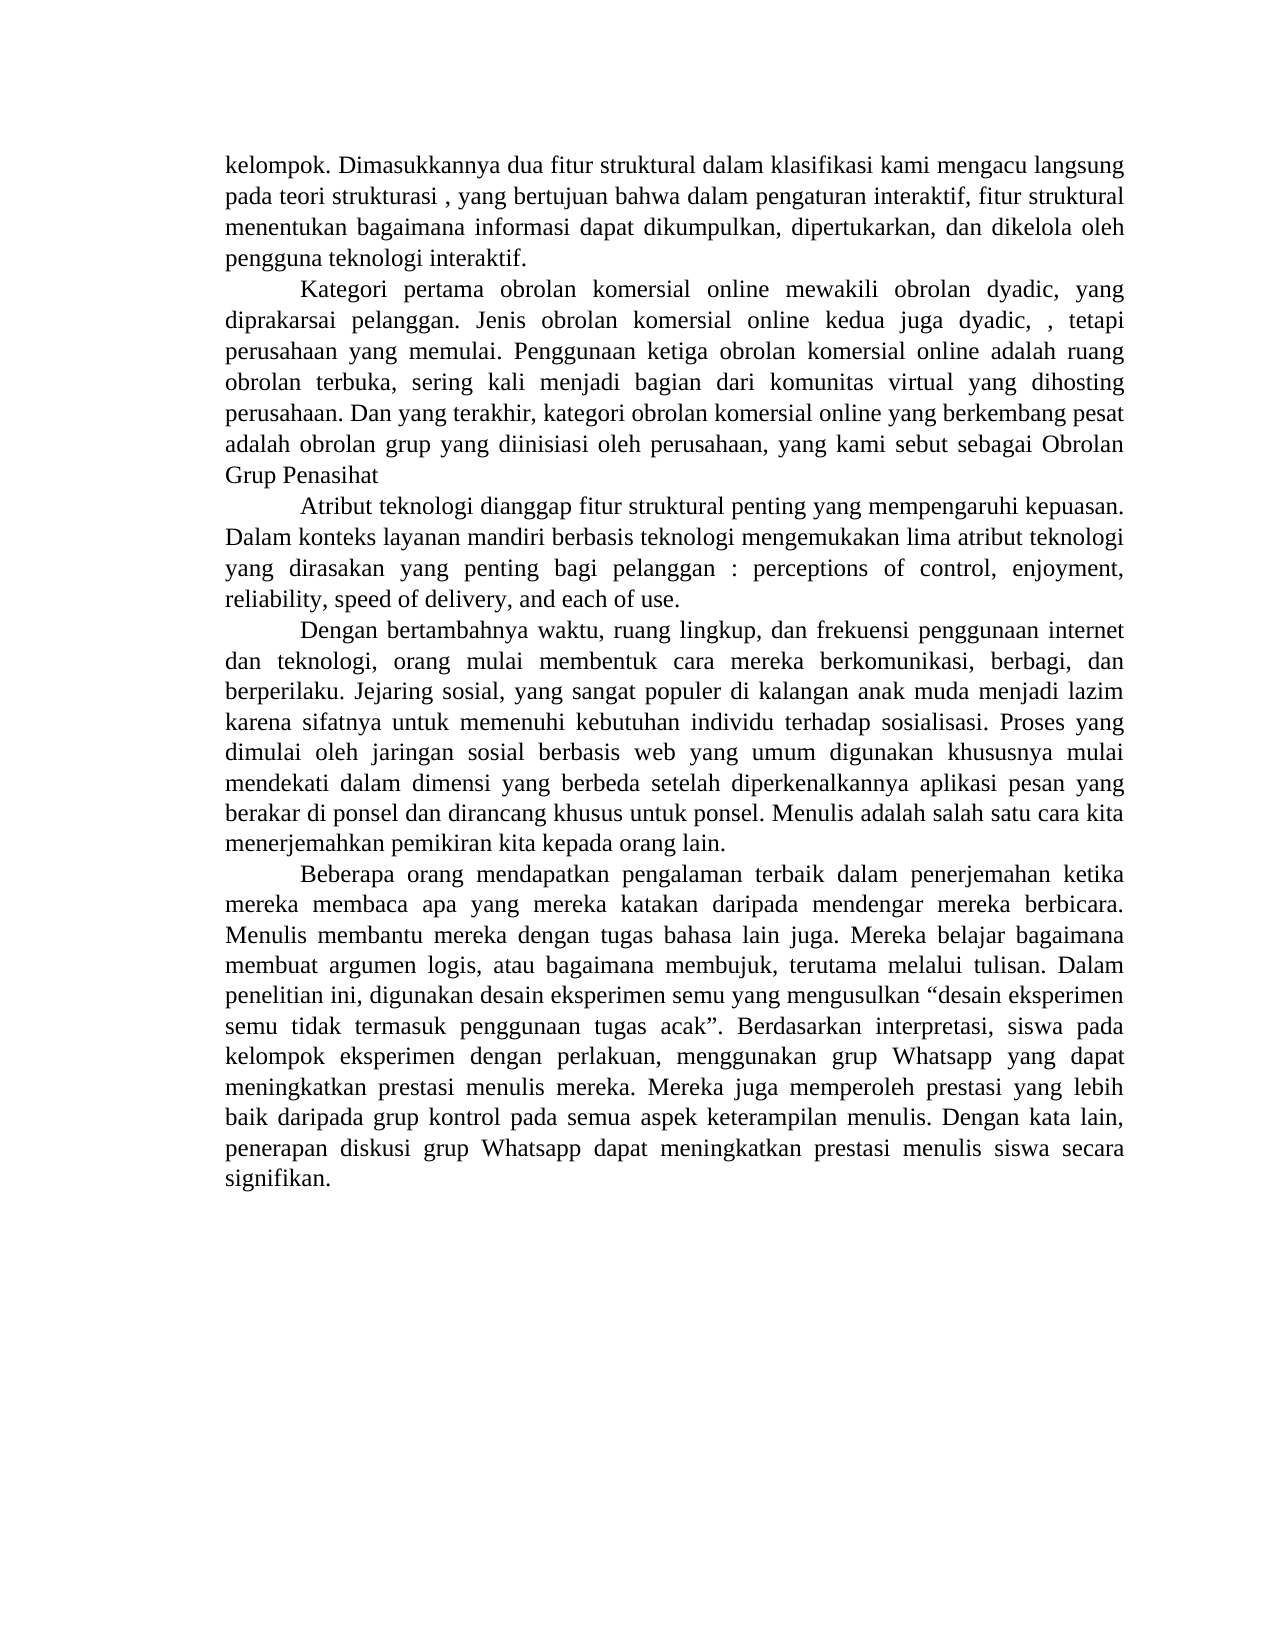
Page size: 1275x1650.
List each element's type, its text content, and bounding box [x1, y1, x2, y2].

list Kategori pertama obrolan komersial online mewakili obrolan dyadic, yang diprakarsai pelanggan. Jenis obrolan komersial online kedua juga dyadic, , tetapi perusahaan yang memulai. Penggunaan ketiga obrolan komersial online adalah ruang obrolan terbuka, sering kali menjadi bagian dari komunitas virtual yang dihosting perusahaan. Dan yang terakhir, kategori obrolan komersial online yang berkembang pesat adalah obrolan grup yang diinisiasi oleh perusahaan, yang kami sebut sebagai Obrolan Grup Penasihat [225, 274, 1125, 489]
list Beberapa orang mendapatkan pengalaman terbaik dalam penerjemahan ketika mereka membaca apa yang mereka katakan daripada mendengar mereka berbicara. Menulis membantu mereka dengan tugas bahasa lain juga. Mereka belajar bagaimana membuat argumen logis, atau bagaimana membujuk, terutama melalui tulisan. Dalam penelitian ini, digunakan desain eksperimen semu yang mengusulkan “desain eksperimen semu tidak termasuk penggunaan tugas acak”. Berdasarkan interpretasi, siswa pada kelompok eksperimen dengan perlakuan, menggunakan grup Whatsapp yang dapat meningkatkan prestasi menulis mereka. Mereka juga memperoleh prestasi yang lebih baik daripada grup kontrol pada semua aspek keterampilan menulis. Dengan kata lain, penerapan diskusi grup Whatsapp dapat meningkatkan prestasi menulis siswa secara signifikan. [225, 859, 1125, 1192]
list Dengan bertambahnya waktu, ruang lingkup, dan frekuensi penggunaan internet dan teknologi, orang mulai membentuk cara mereka berkomunikasi, berbagi, dan berperilaku. Jejaring sosial, yang sangat populer di kalangan anak muda menjadi lazim karena sifatnya untuk memenuhi kebutuhan individu terhadap sosialisasi. Proses yang dimulai oleh jaringan sosial berbasis web yang umum digunakan khususnya mulai mendekati dalam dimensi yang berbeda setelah diperkenalkannya aplikasi pesan yang berakar di ponsel dan dirancang khusus untuk ponsel. Menulis adalah salah satu cara kita menerjemahkan pemikiran kita kepada orang lain. [225, 616, 1125, 857]
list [225, 150, 1125, 272]
list Atribut teknologi dianggap fitur struktural penting yang mempengaruhi kepuasan. Dalam konteks layanan mandiri berbasis teknologi mengemukakan lima atribut teknologi yang dirasakan yang penting bagi pelanggan : perceptions of control, enjoyment, reliability, speed of delivery, and each of use. [225, 491, 1125, 613]
